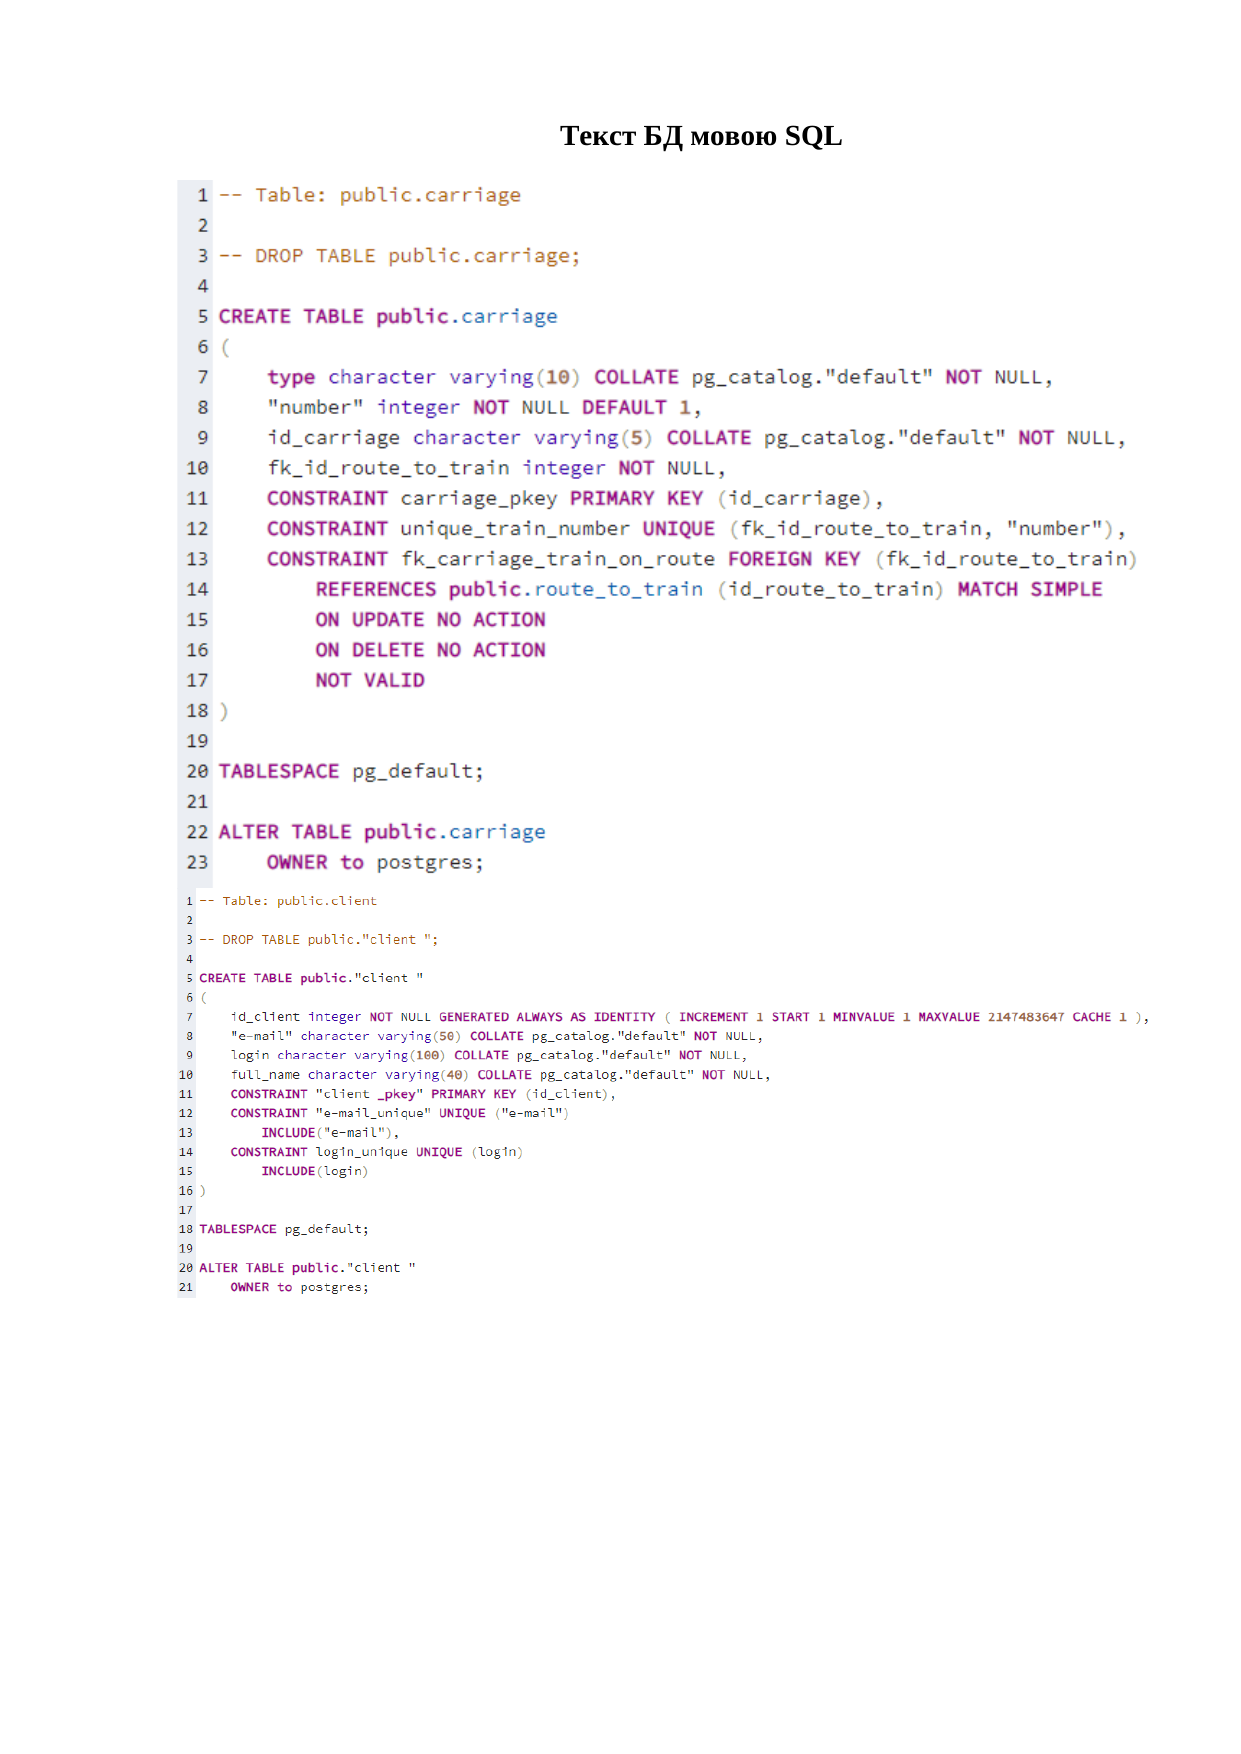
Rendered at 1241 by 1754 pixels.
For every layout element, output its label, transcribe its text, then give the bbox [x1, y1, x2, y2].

picture [177, 180, 1152, 1298]
text Текст БД мовою SQL [177, 118, 1152, 152]
